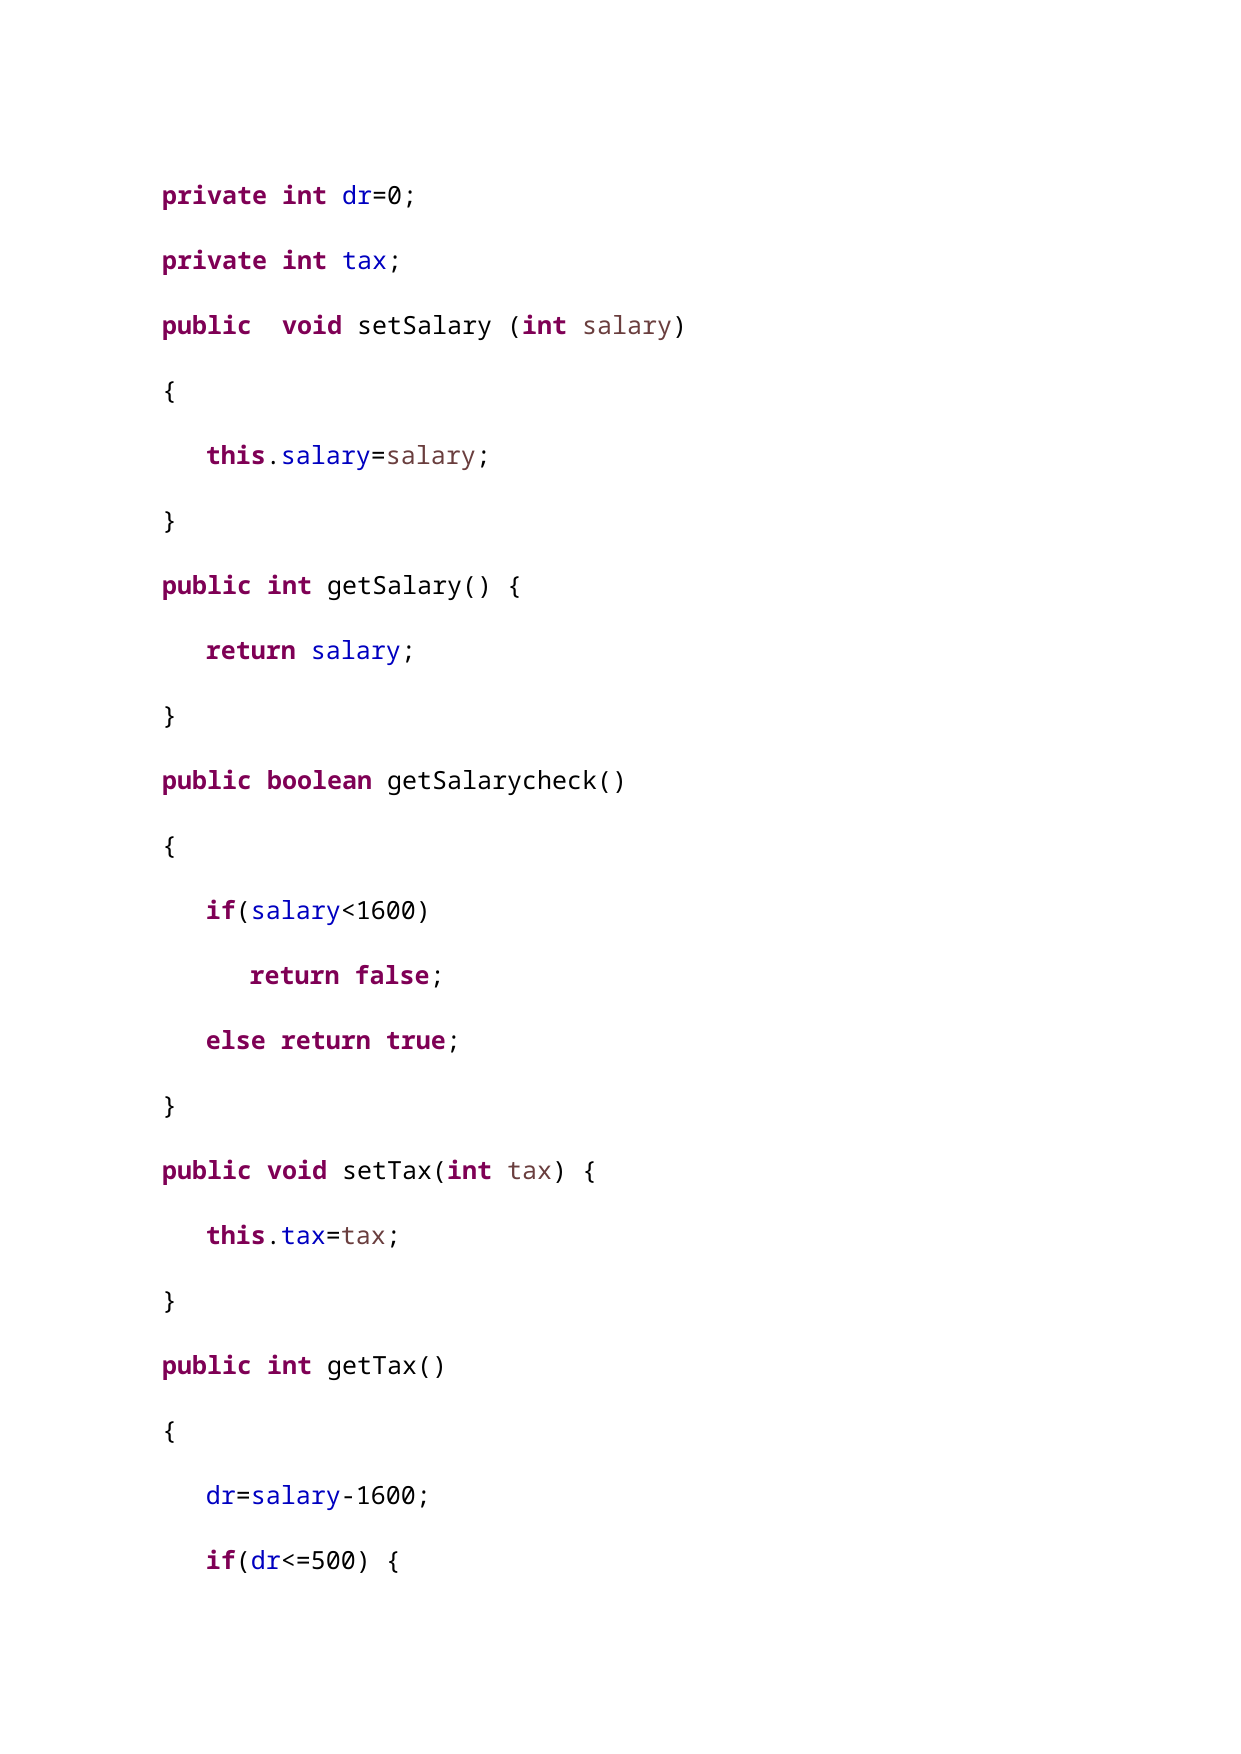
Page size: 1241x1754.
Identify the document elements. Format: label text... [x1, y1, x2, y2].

text } [118, 1267, 1093, 1332]
text public int getSalary() { [118, 552, 1093, 617]
text public int getTax() [118, 1332, 1093, 1397]
text if(dr<=500) { [118, 1527, 1093, 1592]
text public void setTax(int tax) { [118, 1137, 1093, 1202]
text { [118, 812, 1093, 877]
text return salary; [118, 617, 1093, 682]
text return false; [118, 942, 1093, 1007]
text if(salary<1600) [118, 877, 1093, 942]
text } [118, 1072, 1093, 1137]
text this.tax=tax; [118, 1202, 1093, 1267]
text public boolean getSalarycheck() [118, 747, 1093, 812]
text this.salary=salary; [118, 422, 1093, 487]
text private int dr=0; [118, 162, 1093, 227]
text { [118, 357, 1093, 422]
text } [118, 487, 1093, 552]
text dr=salary-1600; [118, 1462, 1093, 1527]
text { [118, 1397, 1093, 1462]
text else return true; [118, 1007, 1093, 1072]
text } [118, 682, 1093, 747]
text public void setSalary (int salary) [118, 292, 1093, 357]
text private int tax; [118, 227, 1093, 292]
